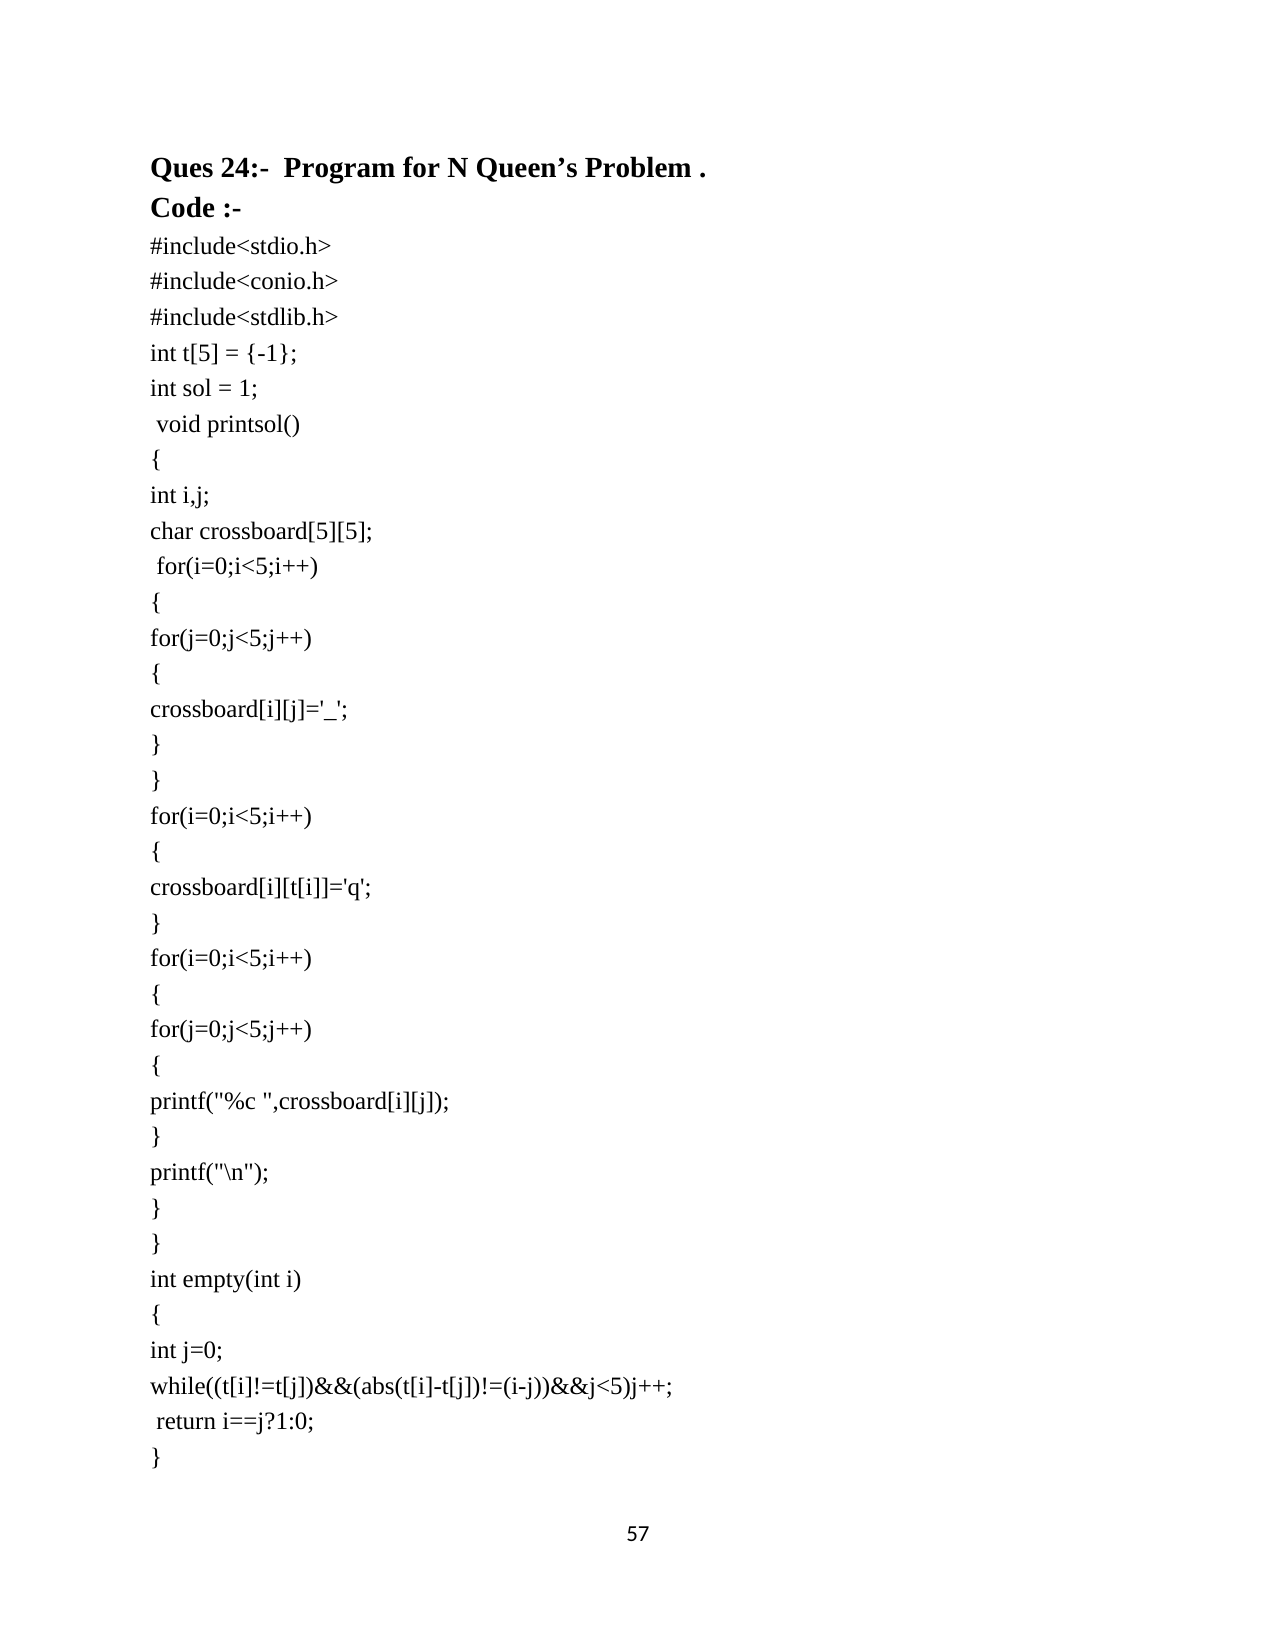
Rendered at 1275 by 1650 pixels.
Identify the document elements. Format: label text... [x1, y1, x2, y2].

text } [150, 729, 1125, 758]
text int i,j; [150, 480, 1125, 509]
text #include<stdlib.h> [150, 302, 1125, 331]
text int sol = 1; [150, 373, 1125, 402]
text } [150, 1228, 1125, 1257]
text char crossboard[5][5]; [150, 516, 1125, 544]
text printf("\n"); [150, 1157, 1125, 1186]
text crossboard[i][j]='_'; [150, 694, 1125, 723]
text for(i=0;i<5;i++) [150, 943, 1125, 972]
text for(j=0;j<5;j++) [150, 623, 1125, 651]
text #include<conio.h> [150, 266, 1125, 295]
text } [150, 1193, 1125, 1221]
text printf("%c ",crossboard[i][j]); [150, 1086, 1125, 1114]
text { [150, 444, 1125, 473]
text { [150, 979, 1125, 1008]
text int t[5] = {-1}; [150, 338, 1125, 366]
text void printsol() [150, 409, 1125, 438]
text { [150, 1299, 1125, 1328]
text for(i=0;i<5;i++) [150, 801, 1125, 829]
text crossboard[i][t[i]]='q'; [150, 872, 1125, 901]
text } [150, 1121, 1125, 1150]
text int empty(int i) [150, 1264, 1125, 1293]
text } [150, 765, 1125, 794]
text { [150, 836, 1125, 865]
text { [150, 587, 1125, 616]
text while((t[i]!=t[j])&&(abs(t[i]-t[j])!=(i-j))&&j<5)j++; [150, 1371, 1125, 1399]
text for(i=0;i<5;i++) [150, 551, 1125, 580]
text Ques 24:- Program for N Queen’s Problem . [150, 150, 1125, 183]
text for(j=0;j<5;j++) [150, 1014, 1125, 1043]
text int j=0; [150, 1335, 1125, 1364]
text return i==j?1:0; [150, 1406, 1125, 1435]
text { [150, 1050, 1125, 1079]
text } [150, 1442, 1125, 1471]
text #include<stdio.h> [150, 231, 1125, 259]
text { [150, 658, 1125, 687]
text Code :- [150, 190, 1125, 224]
text } [150, 908, 1125, 936]
